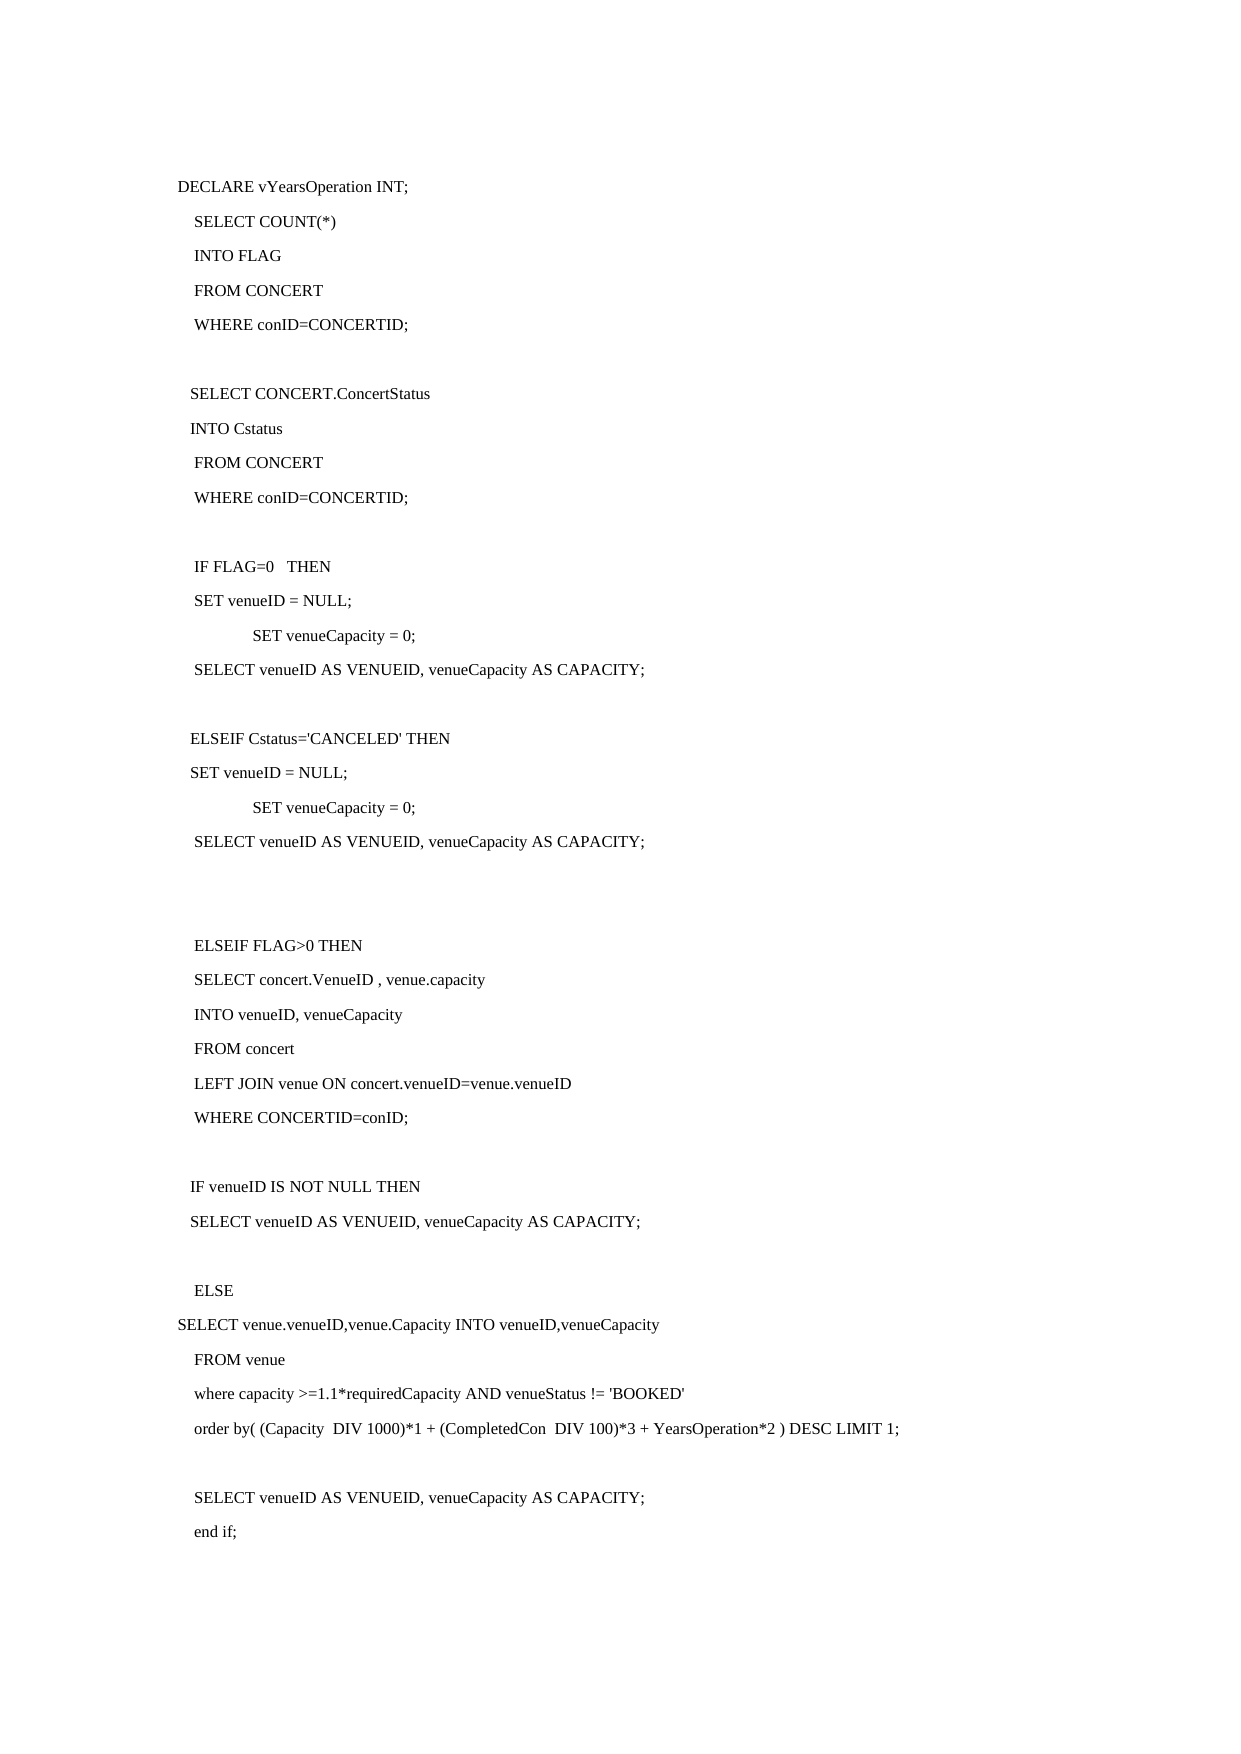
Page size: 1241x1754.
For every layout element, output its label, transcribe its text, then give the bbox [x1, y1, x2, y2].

text FROM CONCERT [177, 453, 1122, 472]
text SELECT venueID AS VENUEID, venueCapacity AS CAPACITY; [177, 832, 1122, 851]
text SELECT concert.VenueID , venue.capacity [177, 970, 1122, 989]
text SELECT CONCERT.ConcertStatus [177, 384, 1122, 403]
text SELECT venue.venueID,venue.Capacity INTO venueID,venueCapacity [177, 1315, 1122, 1334]
text FROM concert [177, 1039, 1122, 1058]
text SELECT venueID AS VENUEID, venueCapacity AS CAPACITY; [177, 1487, 1122, 1507]
text ELSEIF FLAG>0 THEN [177, 936, 1122, 955]
text ELSEIF Cstatus='CANCELED' THEN [177, 729, 1122, 748]
text SELECT venueID AS VENUEID, venueCapacity AS CAPACITY; [177, 660, 1122, 679]
text SELECT COUNT(*) [177, 212, 1122, 231]
text SET venueCapacity = 0; [177, 625, 1122, 644]
text IF FLAG=0 THEN [177, 556, 1122, 576]
text INTO Cstatus [177, 418, 1122, 438]
text SET venueCapacity = 0; [177, 798, 1122, 817]
text order by( (Capacity DIV 1000)*1 + (CompletedCon DIV 100)*3 + YearsOperation*2 ) DESC LIMIT 1; [177, 1418, 1122, 1438]
text ELSE [177, 1281, 1122, 1300]
text INTO FLAG [177, 246, 1122, 265]
text SET venueID = NULL; [177, 591, 1122, 610]
text WHERE conID=CONCERTID; [177, 315, 1122, 334]
text WHERE conID=CONCERTID; [177, 487, 1122, 507]
text end if; [177, 1522, 1122, 1541]
text DECLARE vYearsOperation INT; [177, 177, 1122, 196]
text FROM CONCERT [177, 281, 1122, 300]
text SET venueID = NULL; [177, 763, 1122, 782]
text INTO venueID, venueCapacity [177, 1005, 1122, 1024]
text where capacity >=1.1*requiredCapacity AND venueStatus != 'BOOKED' [177, 1384, 1122, 1403]
text WHERE CONCERTID=conID; [177, 1108, 1122, 1127]
text IF venueID IS NOT NULL THEN [177, 1177, 1122, 1196]
text SELECT venueID AS VENUEID, venueCapacity AS CAPACITY; [177, 1212, 1122, 1231]
text LEFT JOIN venue ON concert.venueID=venue.venueID [177, 1074, 1122, 1093]
text FROM venue [177, 1349, 1122, 1369]
